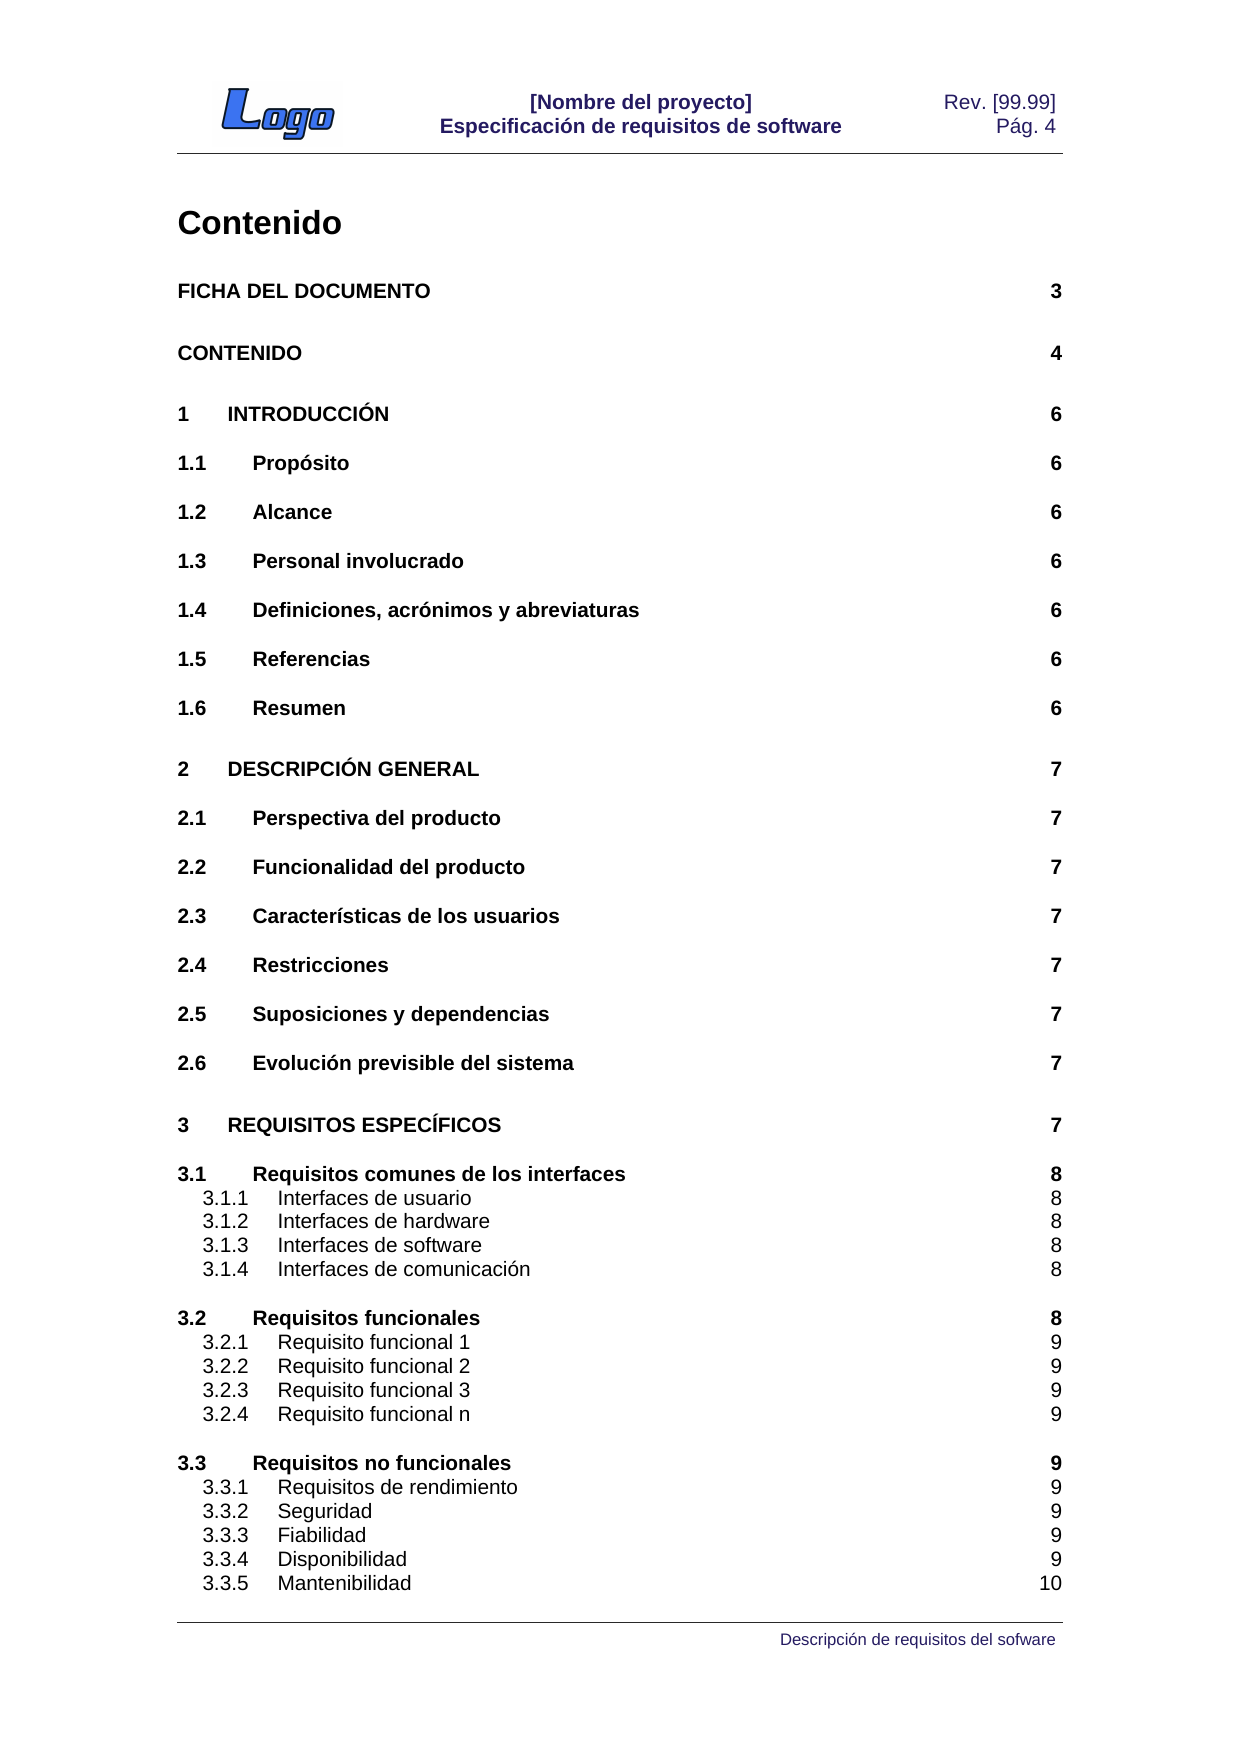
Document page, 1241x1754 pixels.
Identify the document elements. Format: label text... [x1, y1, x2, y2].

text 3.1.1 Interfaces de usuario 8 [202, 1185, 1063, 1209]
text 1.2 Alcance 6 [177, 500, 1063, 524]
text 3.3.2 Seguridad 9 [202, 1499, 1063, 1523]
text 3.2.4 Requisito funcional n 9 [202, 1402, 1063, 1426]
text 3.1.2 Interfaces de hardware 8 [202, 1209, 1063, 1233]
text 2.2 Funcionalidad del producto 7 [177, 855, 1063, 879]
text 2.3 Características de los usuarios 7 [177, 904, 1063, 928]
text 3.2.1 Requisito funcional 1 9 [202, 1330, 1063, 1354]
text 2.6 Evolución previsible del sistema 7 [177, 1051, 1063, 1075]
text 2 Descripción general 7 [177, 757, 1063, 781]
text 3.3.4 Disponibilidad 9 [202, 1547, 1063, 1571]
text Contenido 4 [177, 341, 1063, 364]
text 3 Requisitos específicos 7 [177, 1112, 1063, 1136]
text 1.6 Resumen 6 [177, 696, 1063, 720]
text 1.4 Definiciones, acrónimos y abreviaturas 6 [177, 598, 1063, 622]
text 2.5 Suposiciones y dependencias 7 [177, 1002, 1063, 1026]
text Ficha del documento 3 [177, 279, 1063, 303]
list Contenido [177, 203, 1063, 242]
text 3.2.3 Requisito funcional 3 9 [202, 1378, 1063, 1402]
text 3.2.2 Requisito funcional 2 9 [202, 1354, 1063, 1378]
text 3.1.4 Interfaces de comunicación 8 [202, 1257, 1063, 1281]
text 3.3.1 Requisitos de rendimiento 9 [202, 1475, 1063, 1499]
text 3.3.5 Mantenibilidad 10 [202, 1571, 1063, 1595]
text 3.3.3 Fiabilidad 9 [202, 1523, 1063, 1547]
text 3.1.3 Interfaces de software 8 [202, 1233, 1063, 1257]
text 2.4 Restricciones 7 [177, 953, 1063, 977]
text 1.3 Personal involucrado 6 [177, 549, 1063, 573]
text 3.2 Requisitos funcionales 8 [177, 1306, 1063, 1330]
text 3.3 Requisitos no funcionales 9 [177, 1451, 1063, 1475]
text 1.5 Referencias 6 [177, 647, 1063, 671]
text 1 Introducción 6 [177, 402, 1063, 426]
text 3.1 Requisitos comunes de los interfaces 8 [177, 1161, 1063, 1185]
text 1.1 Propósito 6 [177, 451, 1063, 475]
text 2.1 Perspectiva del producto 7 [177, 806, 1063, 830]
